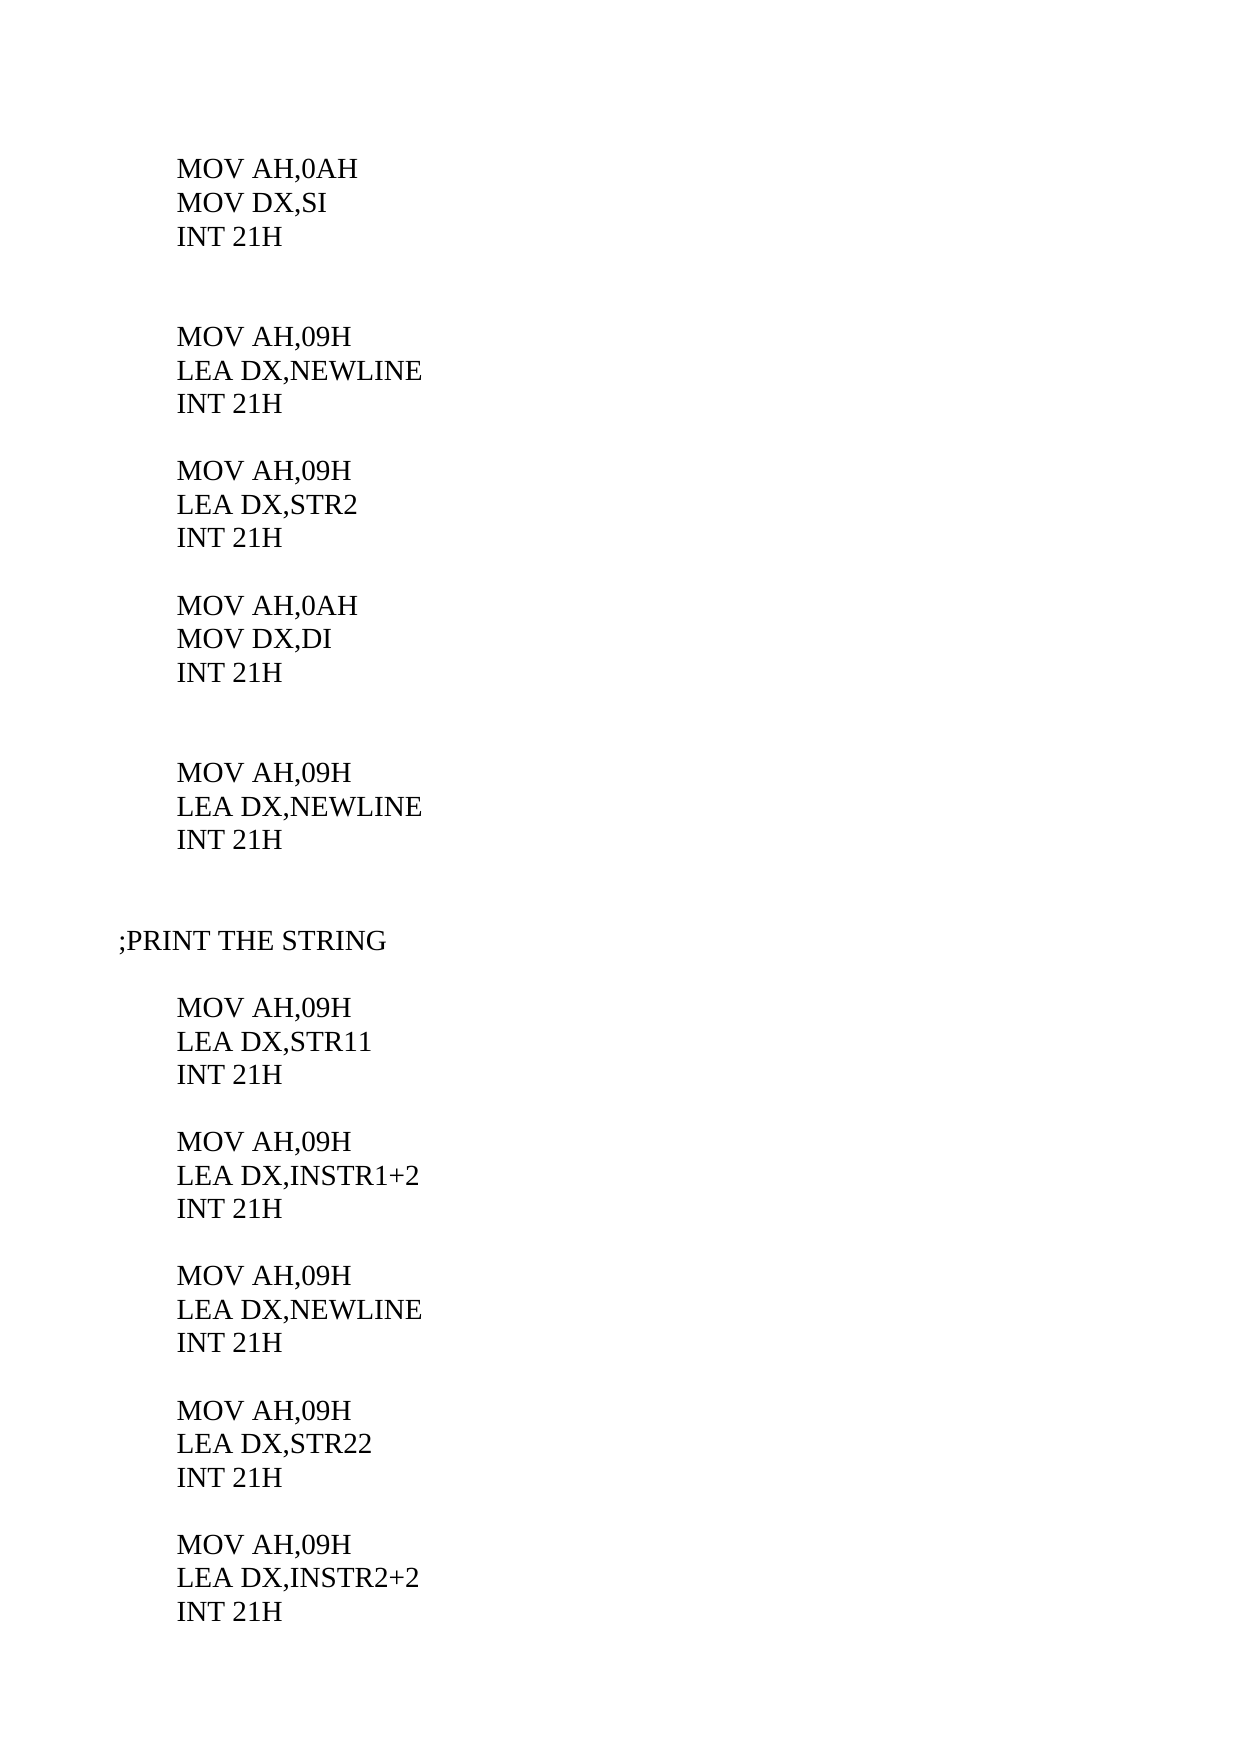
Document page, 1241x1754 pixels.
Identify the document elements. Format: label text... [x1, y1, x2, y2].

text LEA DX,INSTR2+2 [118, 1560, 1122, 1594]
text LEA DX,NEWLINE [118, 1292, 1122, 1326]
text LEA DX,STR22 [118, 1426, 1122, 1460]
text MOV AH,09H [118, 1393, 1122, 1426]
text LEA DX,INSTR1+2 [118, 1158, 1122, 1191]
text LEA DX,NEWLINE [118, 353, 1122, 386]
text LEA DX,NEWLINE [118, 789, 1122, 822]
text MOV DX,SI [118, 185, 1122, 219]
text INT 21H [118, 521, 1122, 554]
text INT 21H [118, 822, 1122, 856]
text MOV DX,DI [118, 621, 1122, 655]
text LEA DX,STR11 [118, 1024, 1122, 1057]
text MOV AH,09H [118, 1124, 1122, 1158]
text MOV AH,0AH [118, 588, 1122, 621]
text INT 21H [118, 1326, 1122, 1359]
text MOV AH,09H [118, 990, 1122, 1024]
text MOV AH,09H [118, 755, 1122, 789]
text MOV AH,0AH [118, 152, 1122, 185]
text INT 21H [118, 386, 1122, 420]
text INT 21H [118, 1191, 1122, 1225]
text INT 21H [118, 655, 1122, 688]
text INT 21H [118, 1594, 1122, 1627]
text INT 21H [118, 219, 1122, 252]
text MOV AH,09H [118, 453, 1122, 487]
text MOV AH,09H [118, 1258, 1122, 1292]
text INT 21H [118, 1057, 1122, 1091]
text MOV AH,09H [118, 1527, 1122, 1560]
text INT 21H [118, 1460, 1122, 1493]
text ;PRINT THE STRING [118, 923, 1122, 957]
text LEA DX,STR2 [118, 487, 1122, 521]
text MOV AH,09H [118, 319, 1122, 353]
